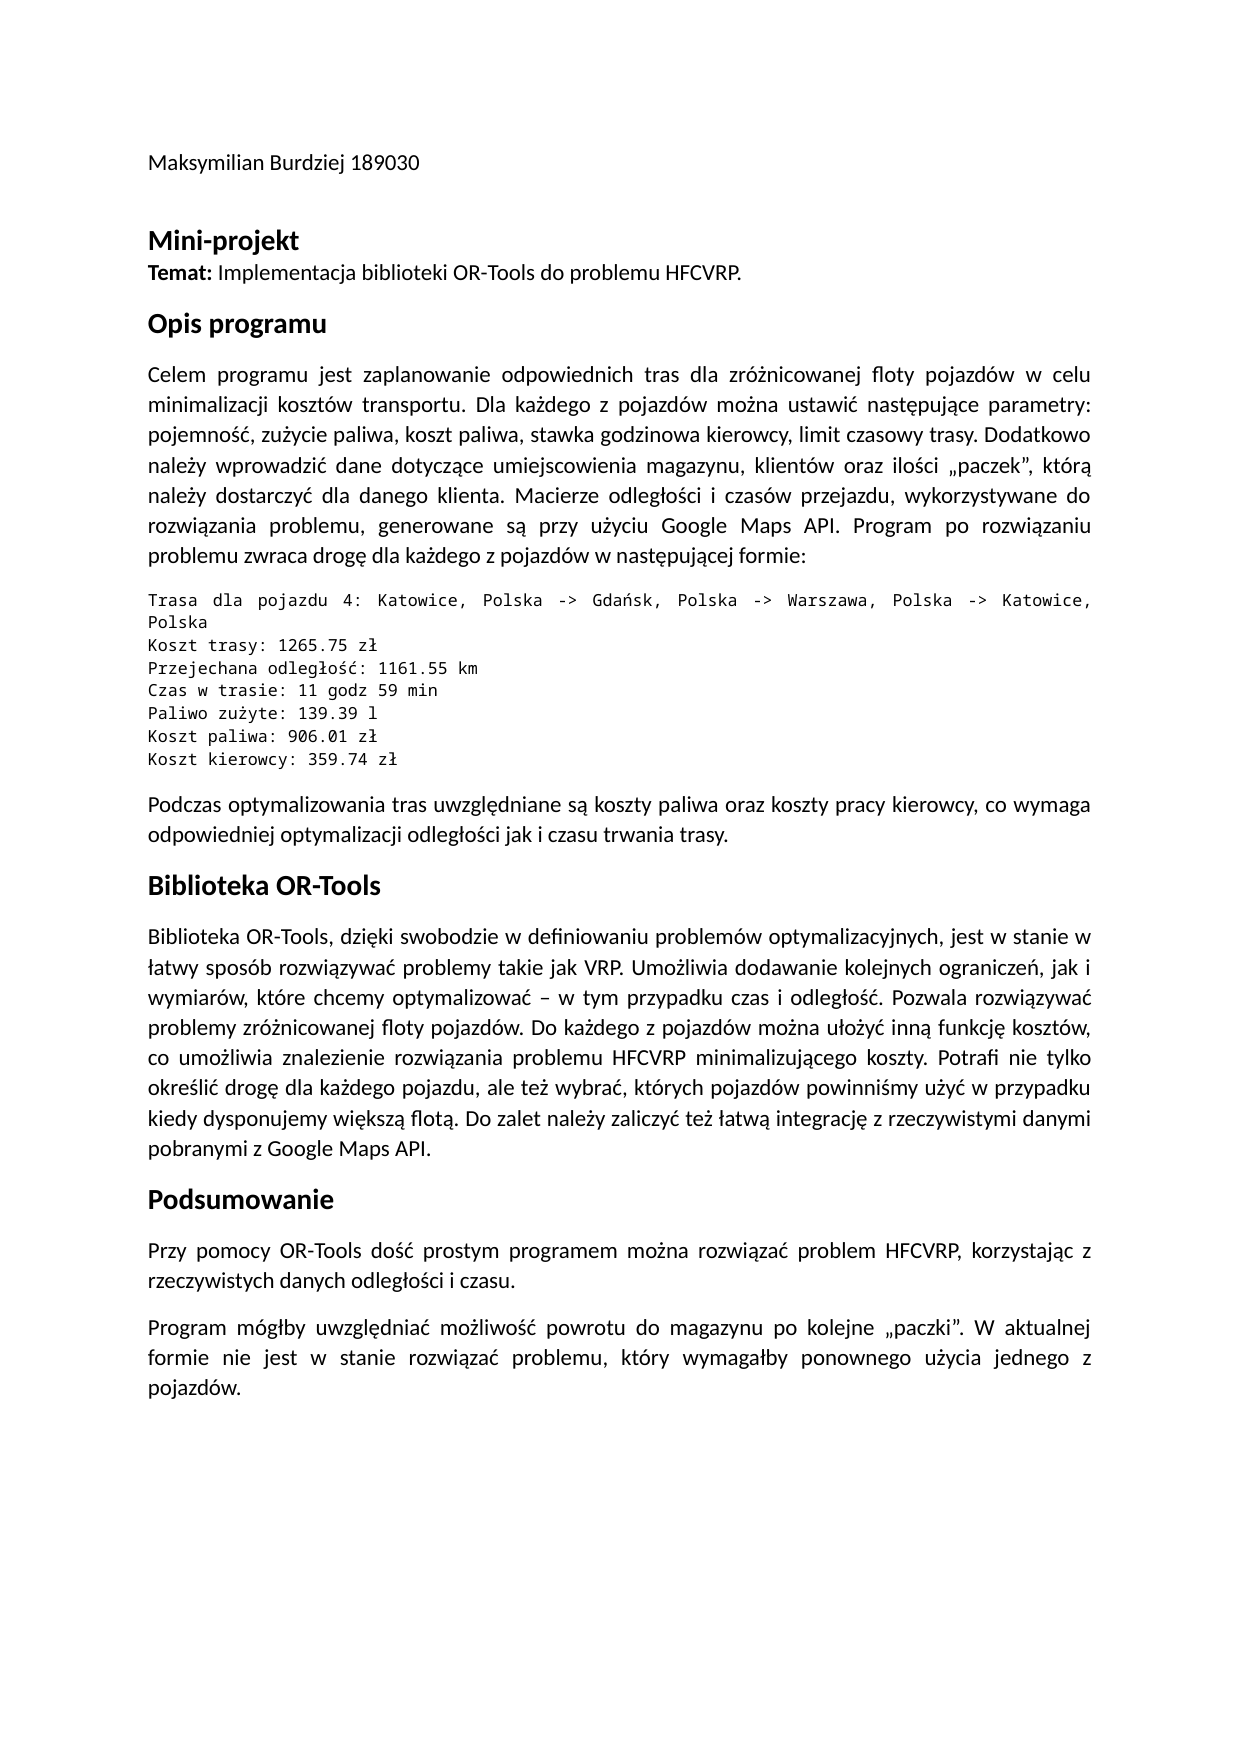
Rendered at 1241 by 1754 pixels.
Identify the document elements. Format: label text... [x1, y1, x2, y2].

text Czas w trasie: 11 godz 59 min [148, 679, 1093, 702]
text Trasa dla pojazdu 4: Katowice, Polska -> Gdańsk, Polska -> Warszawa, Polska -> Katowice, Polska [148, 588, 1093, 634]
text Podczas optymalizowania tras uwzględniane są koszty paliwa oraz koszty pracy kierowcy, co wymaga odpowiedniej optymalizacji odległości jak i czasu trwania trasy. [148, 790, 1093, 848]
text Opis programu [148, 305, 1093, 341]
text Maksymilian Burdziej 189030 [148, 148, 1093, 176]
text Koszt kierowcy: 359.74 zł [148, 747, 1093, 770]
text Program mógłby uwzględniać możliwość powrotu do magazynu po kolejne „paczki”. W aktualnej formie nie jest w stanie rozwiązać problemu, który wymagałby ponownego użycia jednego z pojazdów. [148, 1313, 1093, 1401]
text Celem programu jest zaplanowanie odpowiednich tras dla zróżnicowanej floty pojazdów w celu minimalizacji kosztów transportu. Dla każdego z pojazdów można ustawić następujące parametry: pojemność, zużycie paliwa, koszt paliwa, stawka godzinowa kierowcy, limit czasowy trasy. Dodatkowo należy wprowadzić dane dotyczące umiejscowienia magazynu, klientów oraz ilości „paczek”, którą należy dostarczyć dla danego klienta. Macierze odległości i czasów przejazdu, wykorzystywane do rozwiązania problemu, generowane są przy użyciu Google Maps API. Program po rozwiązaniu problemu zwraca drogę dla każdego z pojazdów w następującej formie: [148, 360, 1093, 569]
text Koszt paliwa: 906.01 zł [148, 724, 1093, 747]
text Paliwo zużyte: 139.39 l [148, 702, 1093, 724]
text Biblioteka OR-Tools, dzięki swobodzie w definiowaniu problemów optymalizacyjnych, jest w stanie w łatwy sposób rozwiązywać problemy takie jak VRP. Umożliwia dodawanie kolejnych ograniczeń, jak i wymiarów, które chcemy optymalizować – w tym przypadku czas i odległość. Pozwala rozwiązywać problemy zróżnicowanej floty pojazdów. Do każdego z pojazdów można ułożyć inną funkcję kosztów, co umożliwia znalezienie rozwiązania problemu HFCVRP minimalizującego koszty. Potrafi nie tylko określić drogę dla każdego pojazdu, ale też wybrać, których pojazdów powinniśmy użyć w przypadku kiedy dysponujemy większą flotą. Do zalet należy zaliczyć też łatwą integrację z rzeczywistymi danymi pobranymi z Google Maps API. [148, 922, 1093, 1162]
text Temat: Implementacja biblioteki OR-Tools do problemu HFCVRP. [148, 258, 1093, 286]
text Mini-projekt [148, 222, 1093, 258]
text Przy pomocy OR-Tools dość prostym programem można rozwiązać problem HFCVRP, korzystając z rzeczywistych danych odległości i czasu. [148, 1236, 1093, 1294]
text Koszt trasy: 1265.75 zł [148, 634, 1093, 656]
text Przejechana odległość: 1161.55 km [148, 656, 1093, 679]
text Biblioteka OR-Tools [148, 867, 1093, 903]
text Podsumowanie [148, 1181, 1093, 1216]
